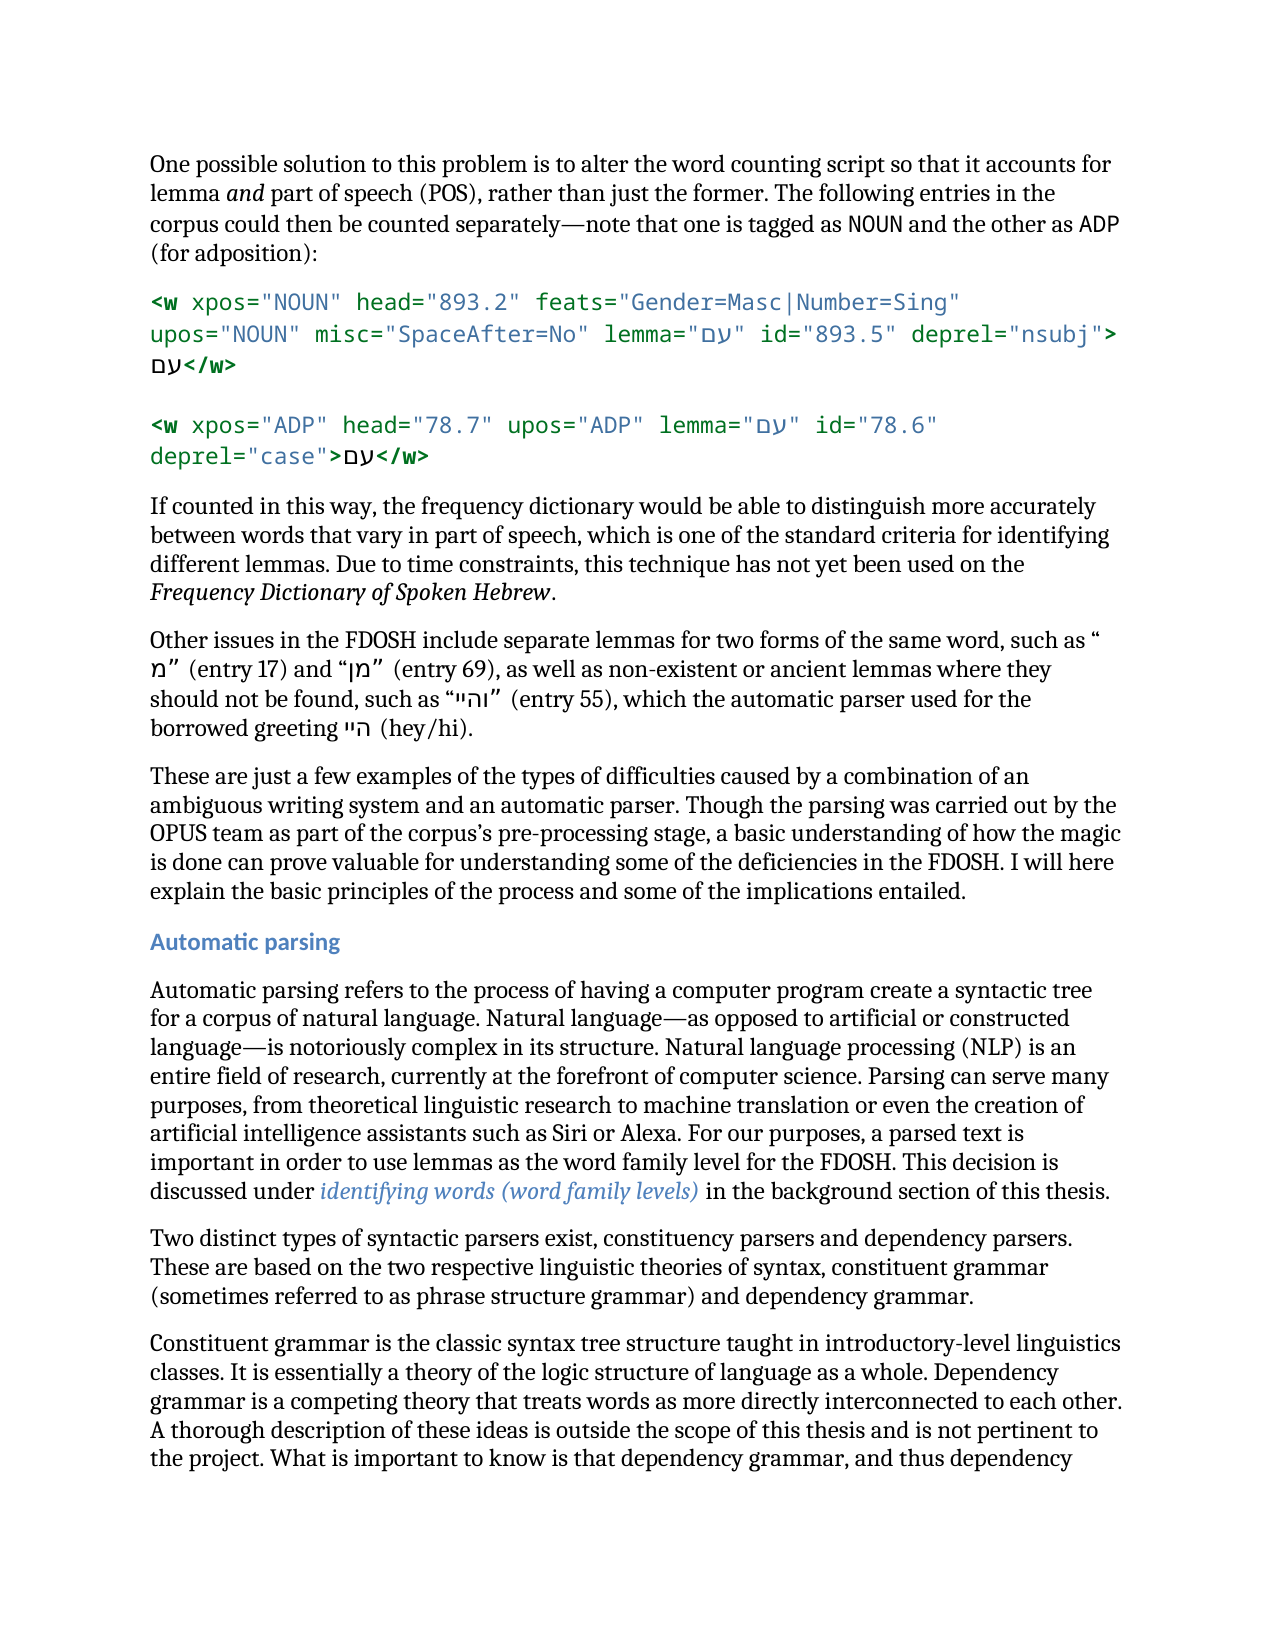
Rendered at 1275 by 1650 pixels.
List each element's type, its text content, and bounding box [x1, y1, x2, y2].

text Automatic parsing refers to the process of having a computer program create a syntactic tree for a corpus of natural language. Natural language—as opposed to artificial or constructed language—is notoriously complex in its structure. Natural language processing (NLP) is an entire field of research, currently at the forefront of computer science. Parsing can serve many purposes, from theoretical linguistic research to machine translation or even the creation of artificial intelligence assistants such as Siri or Alexa. For our purposes, a parsed text is important in order to use lemmas as the word family level for the FDOSH. This decision is discussed under identifying words (word family levels) in the background section of this thesis. [150, 976, 1125, 1206]
text <w xpos="NOUN" head="893.2" feats="Gender=Masc|Number=Sing" upos="NOUN" misc="SpaceAfter=No" lemma="עם" id="893.5" deprel="nsubj">עם</w> <w xpos="ADP" head="78.7" upos="ADP" lemma="עם" id="78.6" deprel="case">עם</w> [150, 286, 1125, 471]
subtitle Automatic parsing [150, 926, 1125, 957]
text These are just a few examples of the types of difficulties caused by a combination of an ambiguous writing system and an automatic parser. Though the parsing was carried out by the OPUS team as part of the corpus’s pre-processing stage, a basic understanding of how the magic is done can prove valuable for understanding some of the deficiencies in the FDOSH. I will here explain the basic principles of the process and some of the implications entailed. [150, 762, 1125, 906]
text Other issues in the FDOSH include separate lemmas for two forms of the same word, such as “מ” (entry 17) and “מן” (entry 69), as well as non-existent or ancient lemmas where they should not be found, such as “והיי” (entry 55), which the automatic parser used for the borrowed greeting היי (hey/hi). [150, 626, 1125, 743]
text Two distinct types of syntactic parsers exist, constituency parsers and dependency parsers. These are based on the two respective linguistic theories of syntax, constituent grammar (sometimes referred to as phrase structure grammar) and dependency grammar. [150, 1224, 1125, 1311]
text One possible solution to this problem is to alter the word counting script so that it accounts for lemma and part of speech (POS), rather than just the former. The following entries in the corpus could then be counted separately—note that one is tagged as NOUN and the other as ADP (for adposition): [150, 150, 1125, 267]
text If counted in this way, the frequency dictionary would be able to distinguish more accurately between words that vary in part of speech, which is one of the standard criteria for identifying different lemmas. Due to time constraints, this technique has not yet been used on the Frequency Dictionary of Spoken Hebrew. [150, 492, 1125, 607]
